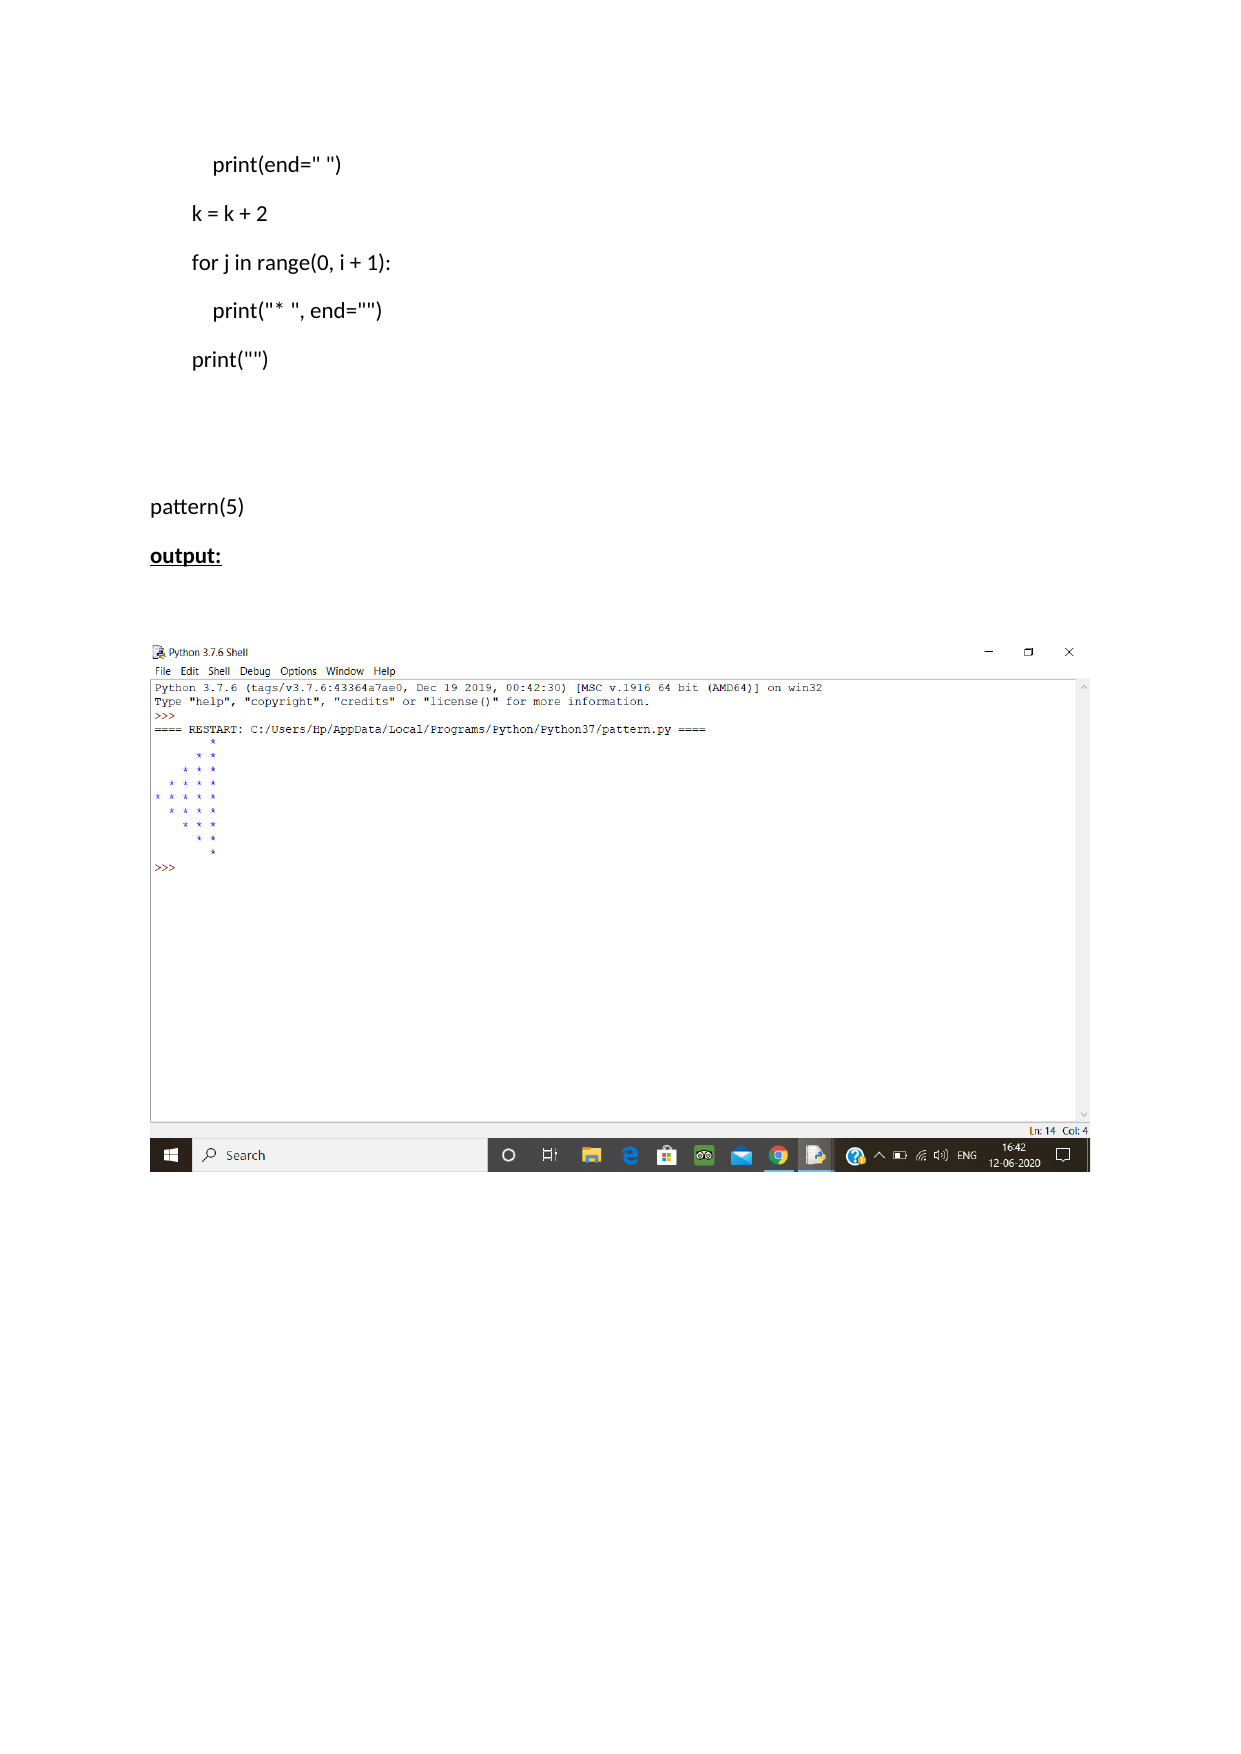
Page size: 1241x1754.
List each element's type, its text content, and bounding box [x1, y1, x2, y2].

picture [150, 642, 1091, 1172]
text print("") [150, 345, 1090, 373]
text print("* ", end="") [150, 297, 1090, 324]
text k = k + 2 [150, 199, 1090, 227]
text print(end=" ") [150, 150, 1090, 178]
text for j in range(0, i + 1): [150, 248, 1090, 276]
text output: [150, 541, 1090, 569]
text pattern(5) [150, 492, 1090, 520]
